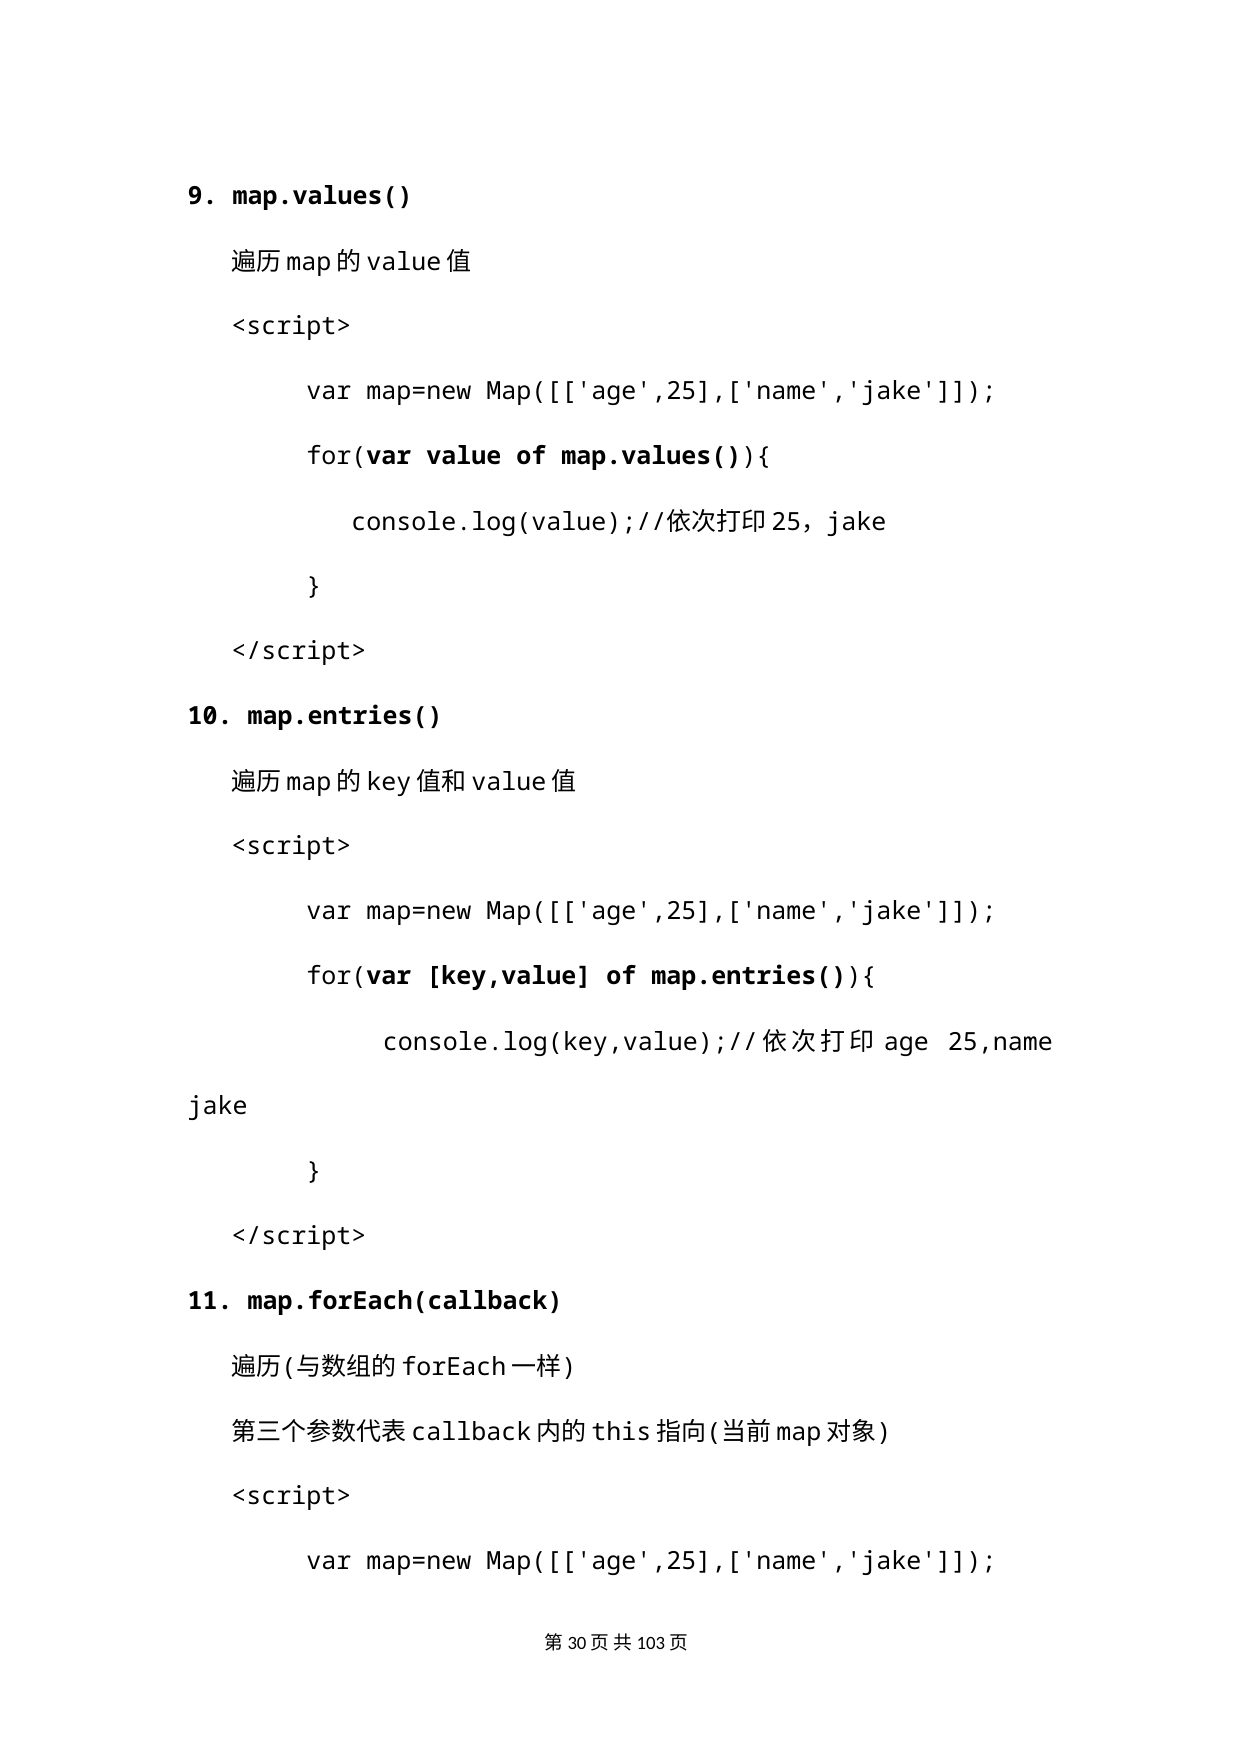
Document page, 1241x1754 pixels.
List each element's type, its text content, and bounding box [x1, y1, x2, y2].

list } [187, 552, 1053, 617]
list </script> [187, 617, 1053, 682]
list for(var value of map.values()){ [187, 422, 1053, 487]
list </script> [187, 1202, 1053, 1267]
list map.forEach(callback) [187, 1267, 1053, 1332]
list <script> [187, 1462, 1053, 1527]
list var map=new Map([['age',25],['name','jake']]); [187, 1527, 1053, 1592]
list var map=new Map([['age',25],['name','jake']]); [187, 877, 1053, 942]
list 遍历map的key值和value值 [187, 747, 1053, 812]
list 遍历map的value值 [187, 227, 1053, 292]
list <script> [187, 292, 1053, 357]
list map.entries() [187, 682, 1053, 747]
list map.values() [187, 162, 1053, 227]
list 遍历(与数组的forEach一样) [187, 1332, 1053, 1397]
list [187, 357, 1053, 422]
list for(var [key,value] of map.entries()){ [187, 942, 1053, 1007]
list console.log(value);//依次打印25，jake [187, 487, 1053, 552]
list <script> [187, 812, 1053, 877]
list 第三个参数代表callback内的this指向(当前map对象) [187, 1397, 1053, 1462]
list console.log(key,value);//依次打印age 25,name jake [187, 1007, 1053, 1137]
list } [187, 1137, 1053, 1202]
